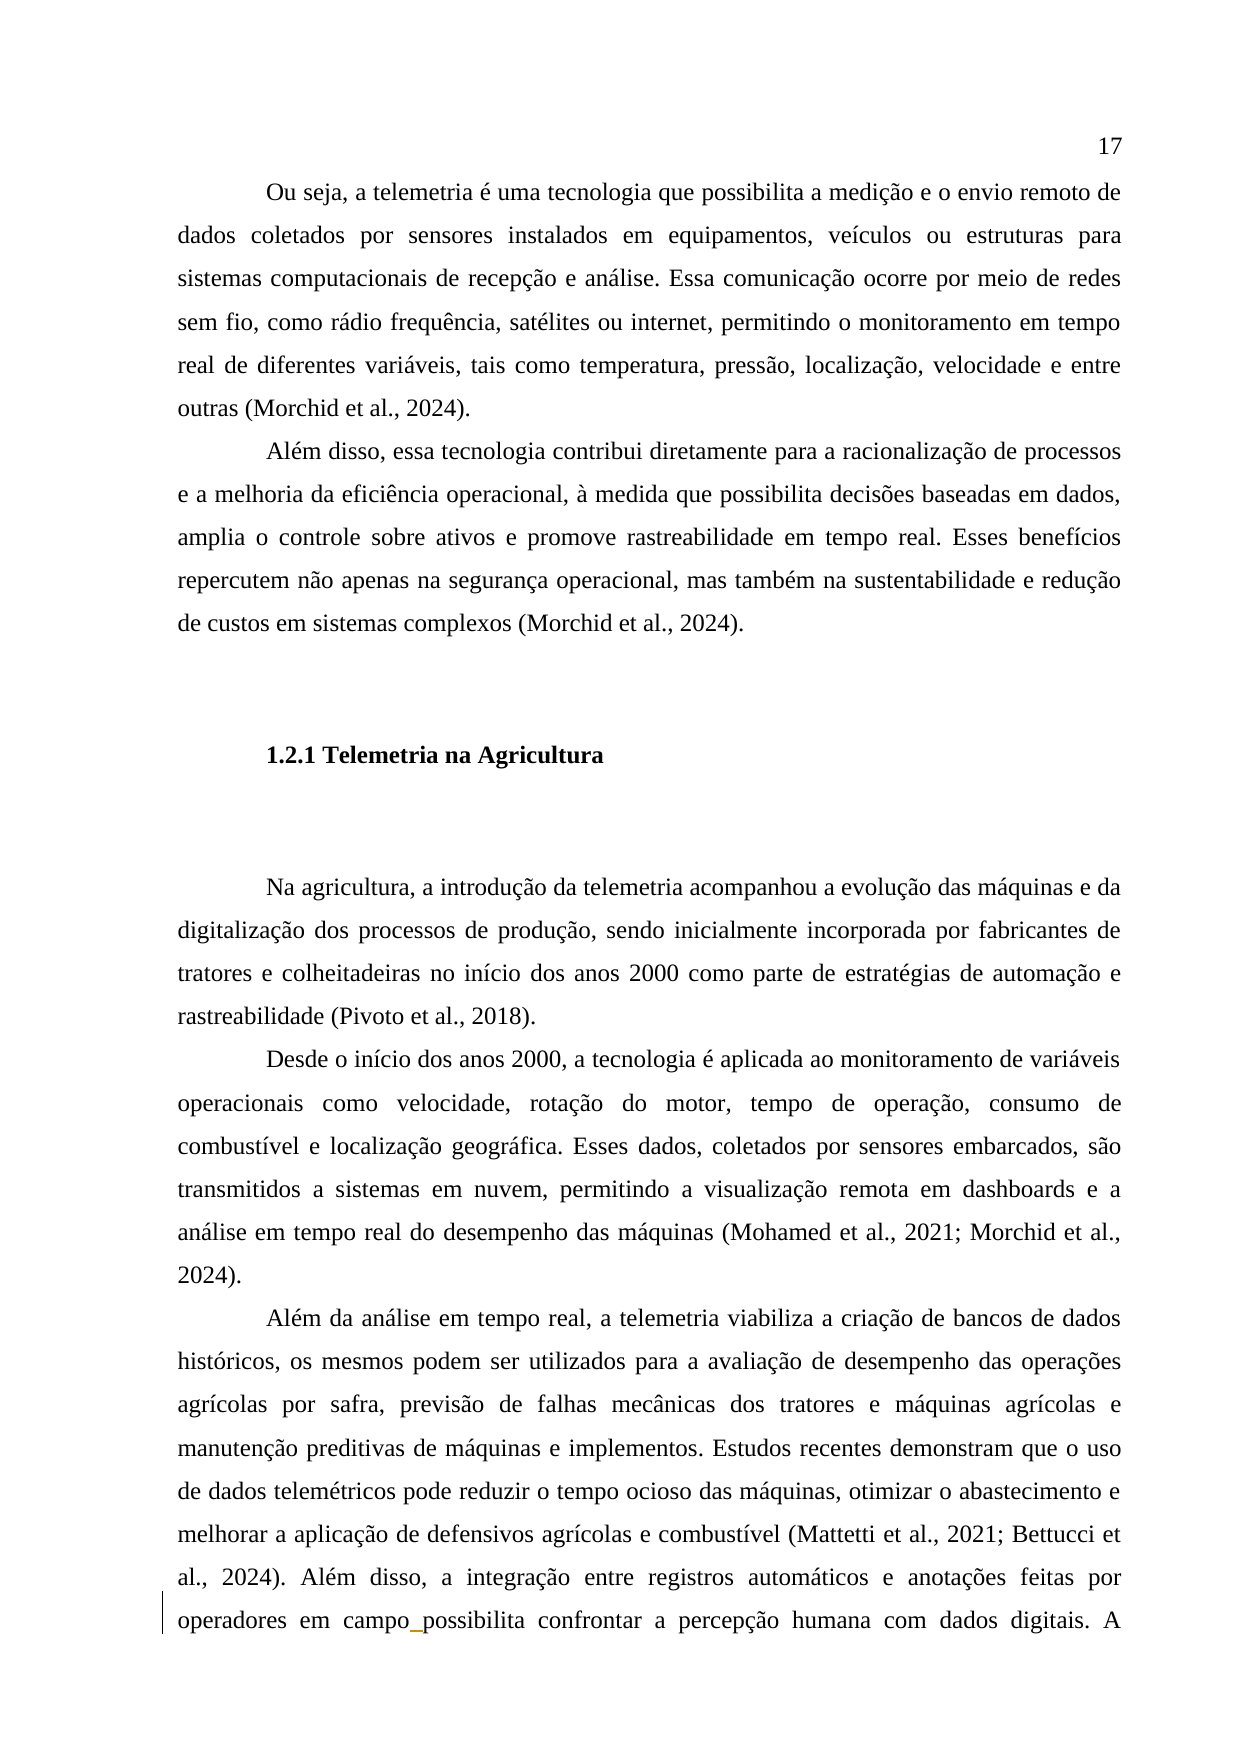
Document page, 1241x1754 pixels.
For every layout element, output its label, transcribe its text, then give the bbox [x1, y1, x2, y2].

subtitle 1.2.1 Telemetria na Agricultura [177, 740, 1122, 769]
text Além disso, essa tecnologia contribui diretamente para a racionalização de processos e a melhoria da eficiência operacional, à medida que possibilita decisões baseadas em dados, amplia o controle sobre ativos e promove rastreabilidade em tempo real. Esses benefícios repercutem não apenas na segurança operacional, mas também na sustentabilidade e redução de custos em sistemas complexos (Morchid et al., 2024). [177, 436, 1122, 637]
text Desde o início dos anos 2000, a tecnologia é aplicada ao monitoramento de variáveis operacionais como velocidade, rotação do motor, tempo de operação, consumo de combustível e localização geográfica. Esses dados, coletados por sensores embarcados, são transmitidos a sistemas em nuvem, permitindo a visualização remota em dashboards e a análise em tempo real do desempenho das máquinas (Mohamed et al., 2021; Morchid et al., 2024). [177, 1044, 1122, 1289]
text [177, 1303, 1122, 1634]
text Ou seja, a telemetria é uma tecnologia que possibilita a medição e o envio remoto de dados coletados por sensores instalados em equipamentos, veículos ou estruturas para sistemas computacionais de recepção e análise. Essa comunicação ocorre por meio de redes sem fio, como rádio frequência, satélites ou internet, permitindo o monitoramento em tempo real de diferentes variáveis, tais como temperatura, pressão, localização, velocidade e entre outras (Morchid et al., 2024). [177, 177, 1122, 422]
text Na agricultura, a introdução da telemetria acompanhou a evolução das máquinas e da digitalização dos processos de produção, sendo inicialmente incorporada por fabricantes de tratores e colheitadeiras no início dos anos 2000 como parte de estratégias de automação e rastreabilidade (Pivoto et al., 2018). [177, 872, 1122, 1030]
